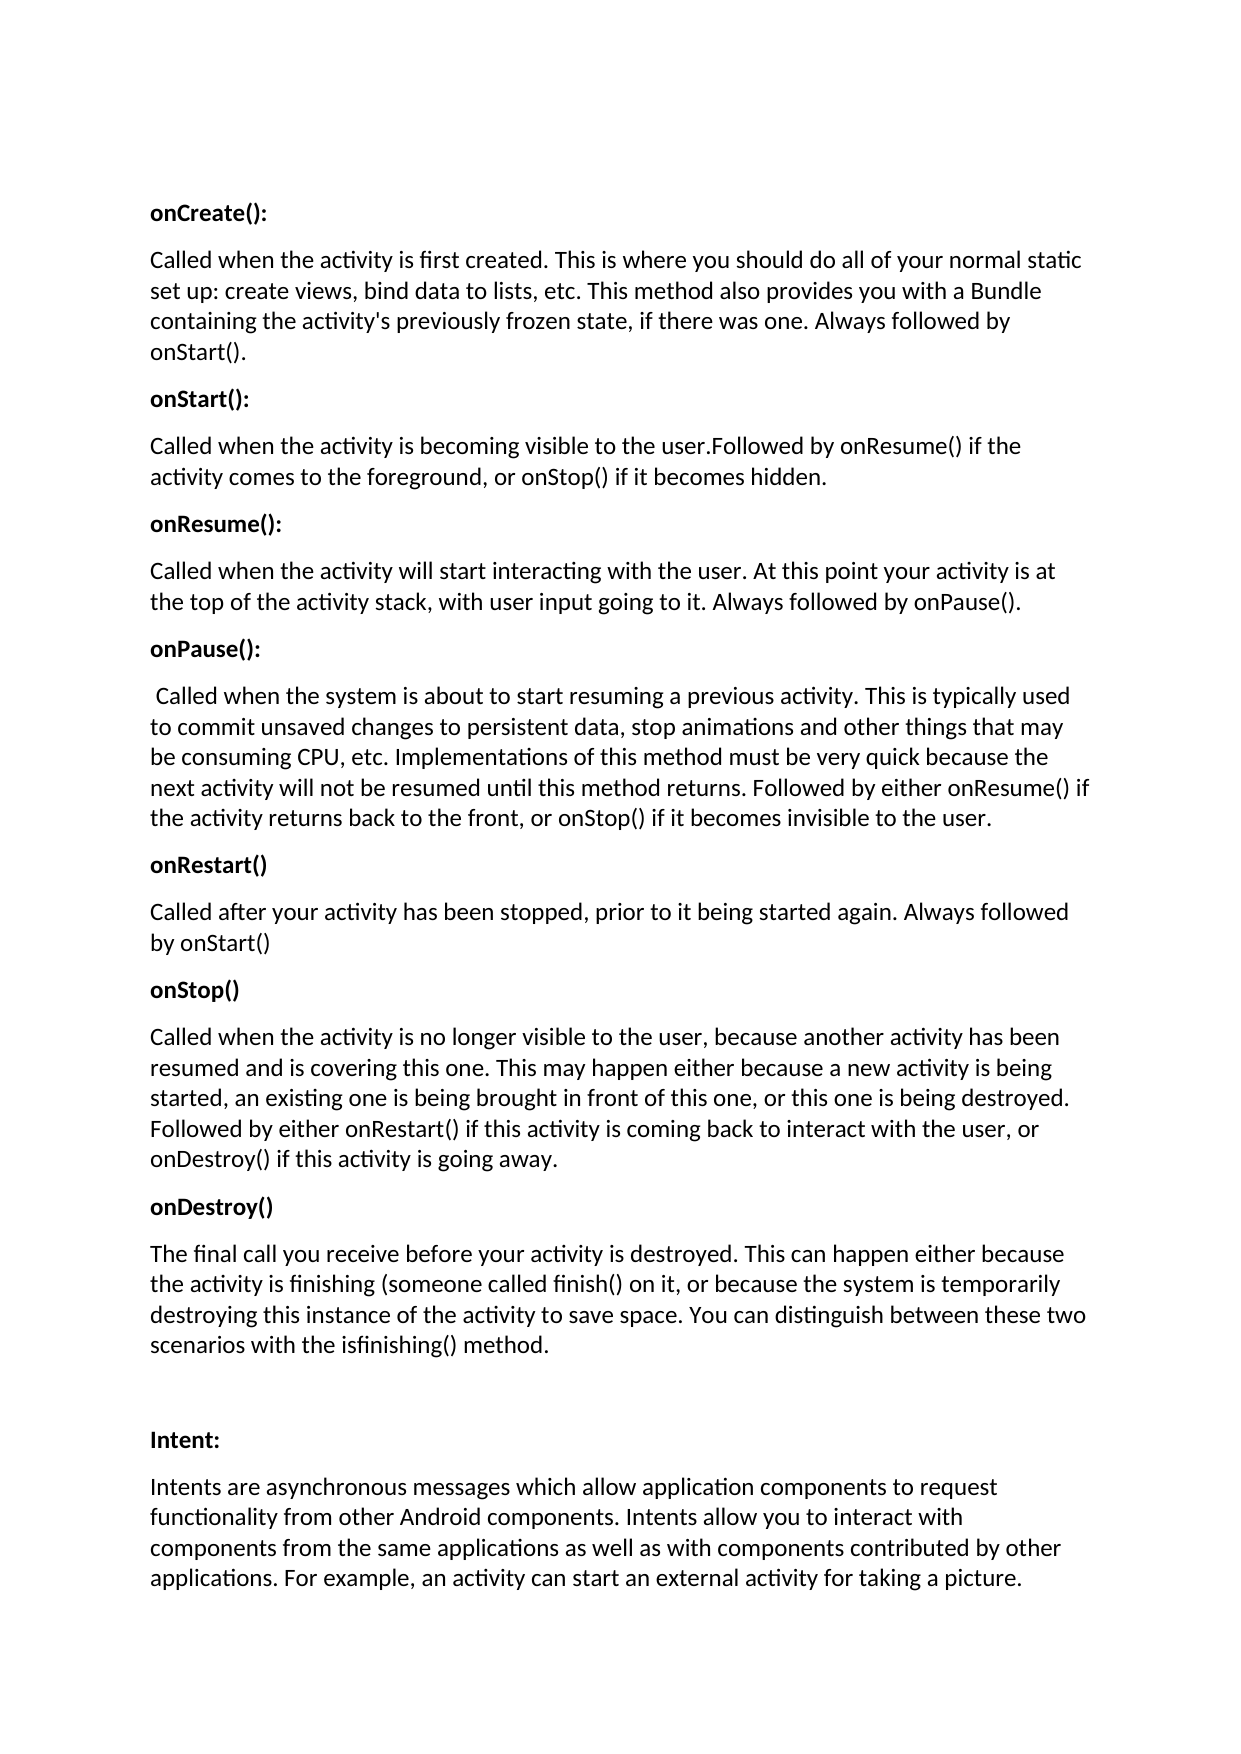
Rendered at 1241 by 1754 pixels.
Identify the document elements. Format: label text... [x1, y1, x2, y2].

text Called when the activity is no longer visible to the user, because another activity has been resumed and is covering this one. This may happen either because a new activity is being started, an existing one is being brought in front of this one, or this one is being destroyed. Followed by either onRestart() if this activity is coming back to interact with the user, or onDestroy() if this activity is going away. [150, 1021, 1090, 1174]
text Called after your activity has been stopped, prior to it being started again. Always followed by onStart() [150, 897, 1090, 958]
text onDestroy() [150, 1191, 1090, 1221]
text Called when the system is about to start resuming a previous activity. This is typically used to commit unsaved changes to persistent data, stop animations and other things that may be consuming CPU, etc. Implementations of this method must be very quick because the next activity will not be resumed until this method returns. Followed by either onResume() if the activity returns back to the front, or onStop() if it becomes invisible to the user. [150, 680, 1090, 833]
text onResume(): [150, 508, 1090, 538]
text Called when the activity is first created. This is where you should do all of your normal static set up: create views, bind data to lists, etc. This method also provides you with a Bundle containing the activity's previously frozen state, if there was one. Always followed by onStart(). [150, 244, 1090, 366]
text Intents are asynchronous messages which allow application components to request functionality from other Android components. Intents allow you to interact with components from the same applications as well as with components contributed by other applications. For example, an activity can start an external activity for taking a picture. [150, 1471, 1090, 1593]
text The final call you receive before your activity is destroyed. This can happen either because the activity is finishing (someone called finish() on it, or because the system is temporarily destroying this instance of the activity to save space. You can distinguish between these two scenarios with the isfinishing() method. [150, 1238, 1090, 1360]
text onPause(): [150, 633, 1090, 663]
text onStart(): [150, 383, 1090, 414]
text onStop() [150, 974, 1090, 1005]
text onRestart() [150, 849, 1090, 880]
text Intent: [150, 1424, 1090, 1454]
text Called when the activity is becoming visible to the user.Followed by onResume() if the activity comes to the foreground, or onStop() if it becomes hidden. [150, 430, 1090, 491]
text onCreate(): [150, 197, 1090, 228]
text Called when the activity will start interacting with the user. At this point your activity is at the top of the activity stack, with user input going to it. Always followed by onPause(). [150, 555, 1090, 616]
